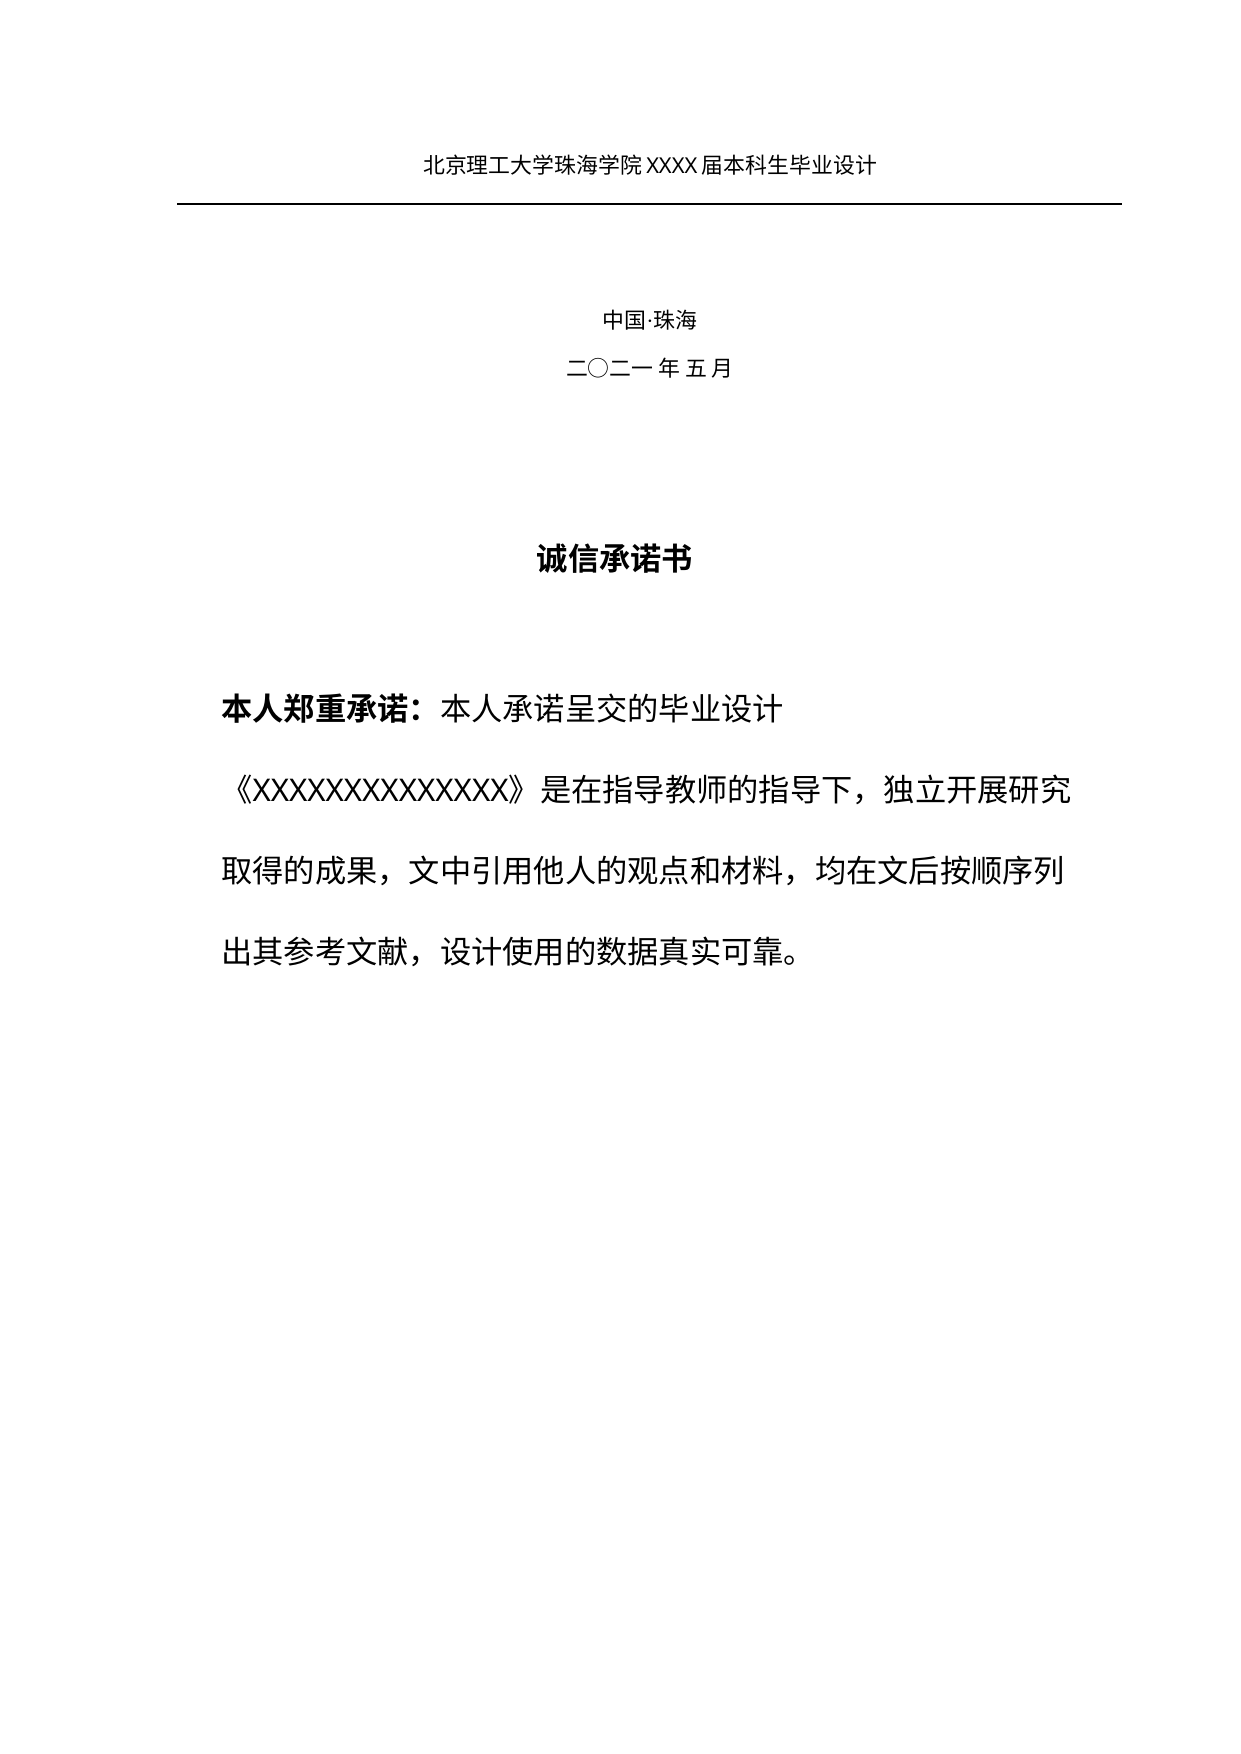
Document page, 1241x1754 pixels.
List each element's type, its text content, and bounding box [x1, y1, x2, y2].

text 二○二一 年 五 月 [177, 351, 1122, 383]
text 中国·珠海 [177, 302, 1122, 335]
text 诚信承诺书 [177, 524, 1122, 589]
text 本人郑重承诺：本人承诺呈交的毕业设计《XXXXXXXXXXXXXX》是在指导教师的指导下，独立开展研究取得的成果，文中引用他人的观点和材料，均在文后按顺序列出其参考文献，设计使用的数据真实可靠。 [221, 674, 1078, 982]
